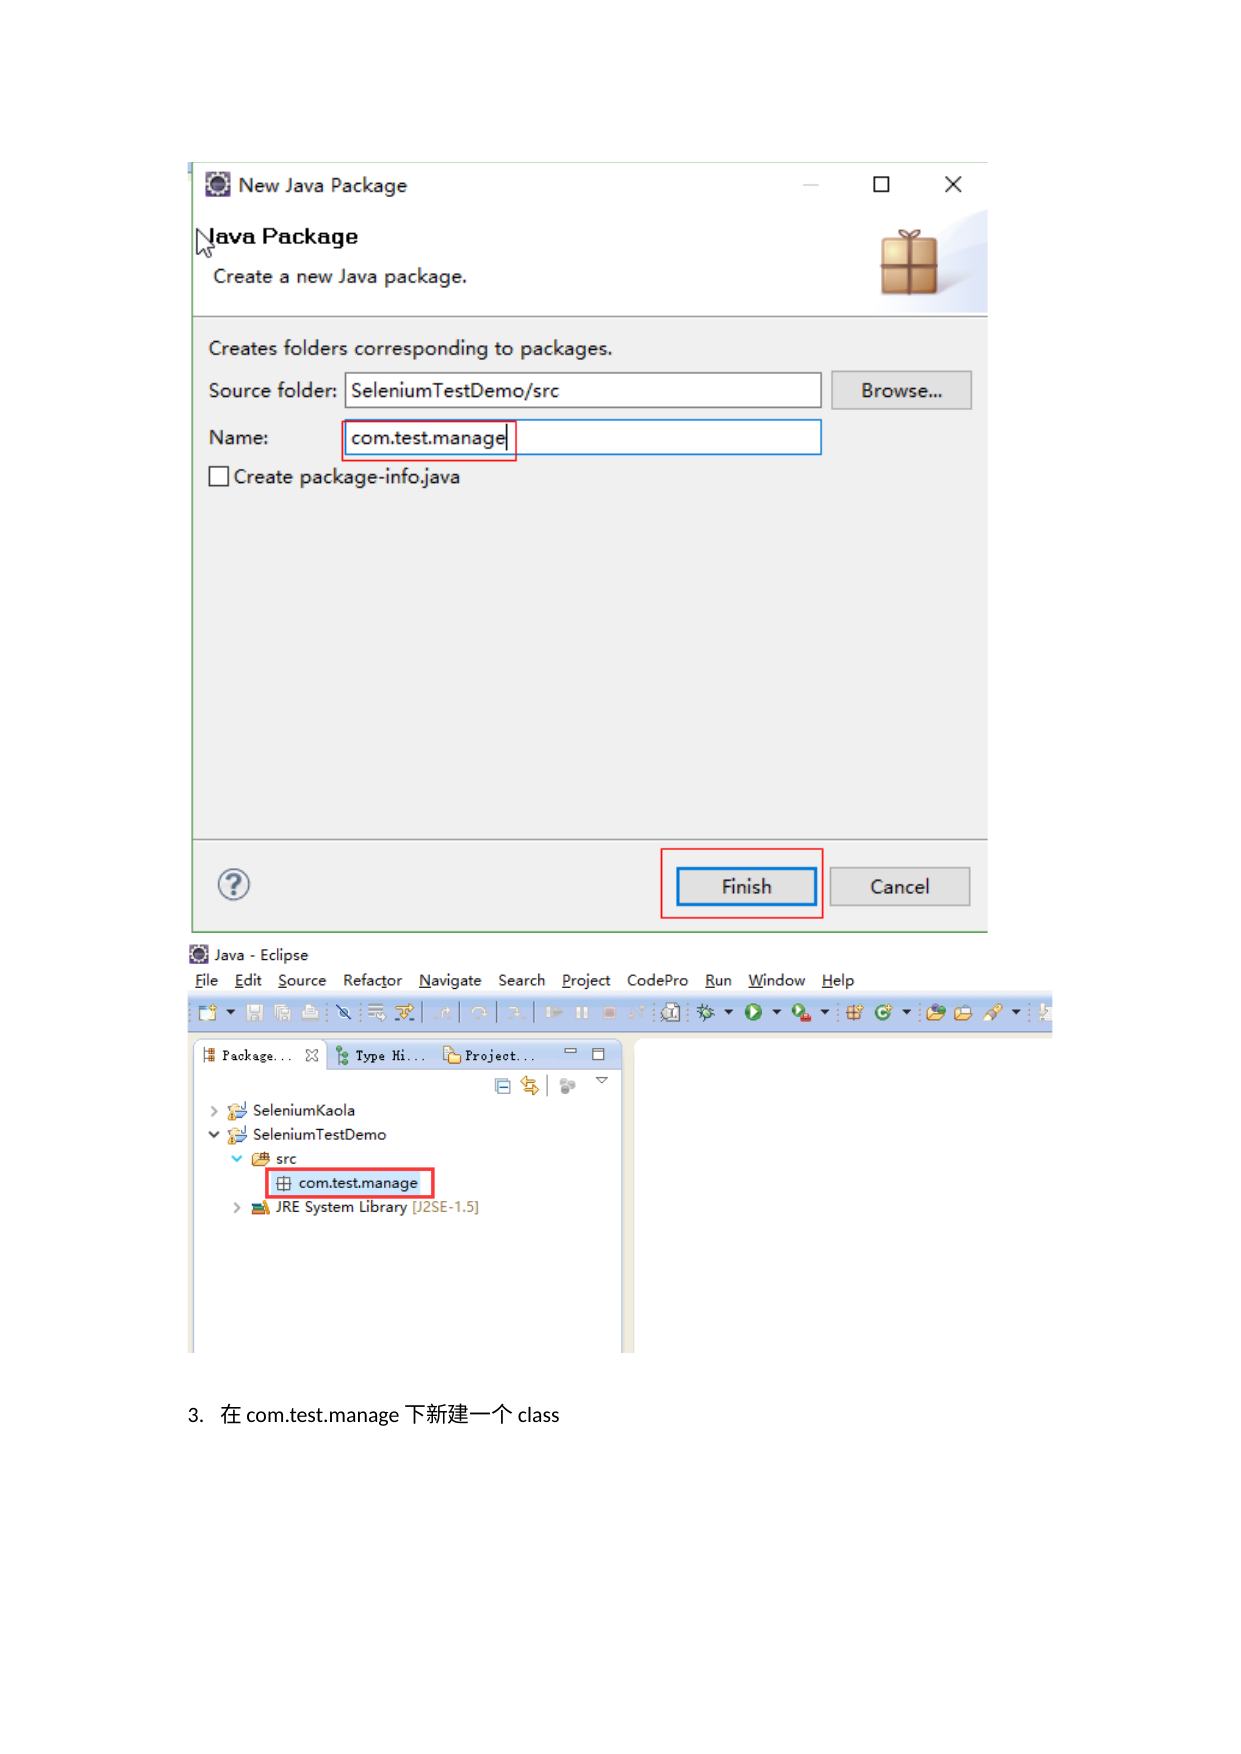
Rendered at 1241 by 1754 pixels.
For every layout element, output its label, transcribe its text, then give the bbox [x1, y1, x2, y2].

picture [187, 162, 988, 933]
picture [187, 942, 1053, 1353]
list 在com.test.manage下新建一个class [187, 1397, 1053, 1429]
